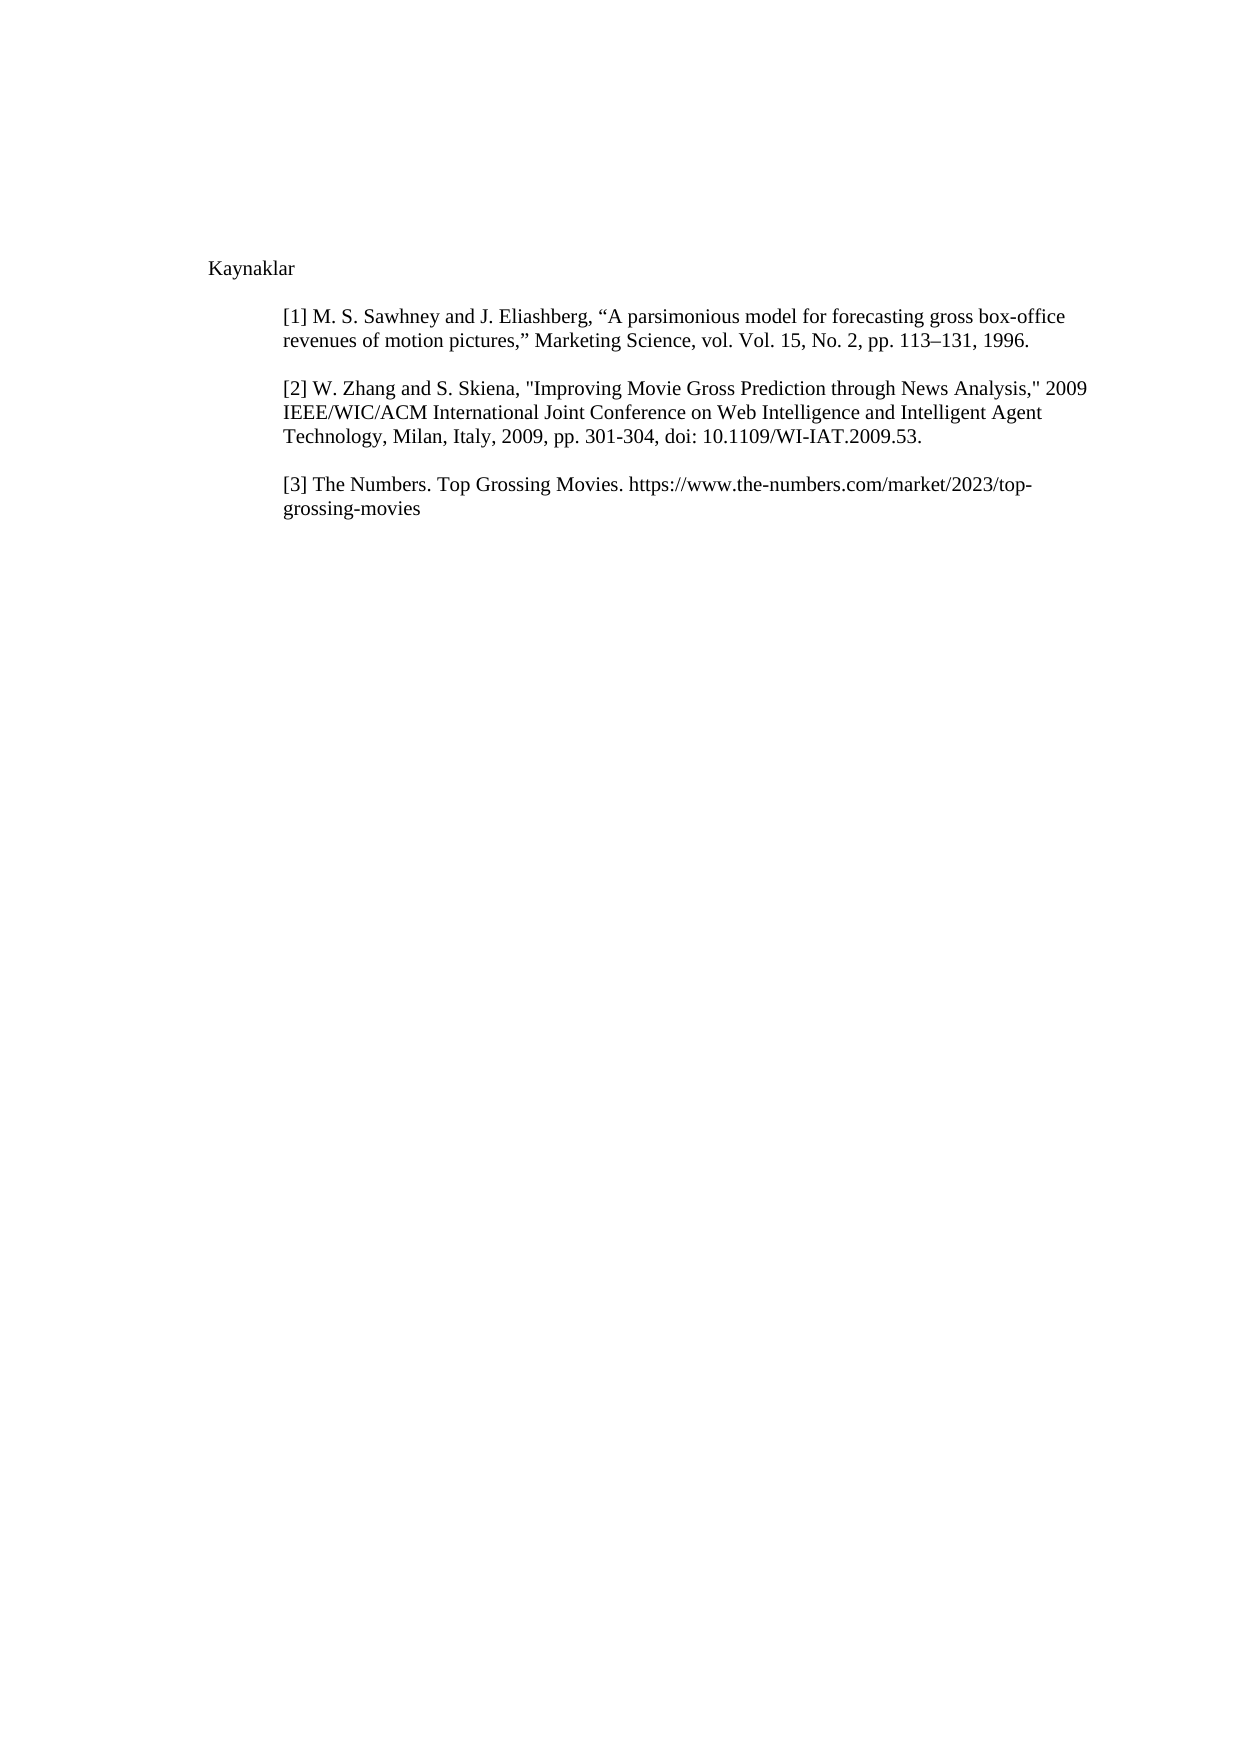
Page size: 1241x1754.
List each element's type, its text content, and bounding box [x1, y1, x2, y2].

list Kaynaklar [208, 256, 1107, 280]
list [2] W. Zhang and S. Skiena, "Improving Movie Gross Prediction through News Analysis," 2009 IEEE/WIC/ACM International Joint Conference on Web Intelligence and Intelligent Agent Technology, Milan, Italy, 2009, pp. 301-304, doi: 10.1109/WI-IAT.2009.53. [283, 376, 1107, 448]
list [3] The Numbers. Top Grossing Movies. https://www.the-numbers.com/market/2023/top-grossing-movies [283, 472, 1107, 520]
list [1] M. S. Sawhney and J. Eliashberg, “A parsimonious model for forecasting gross box-office revenues of motion pictures,” Marketing Science, vol. Vol. 15, No. 2, pp. 113–131, 1996. [283, 304, 1107, 352]
